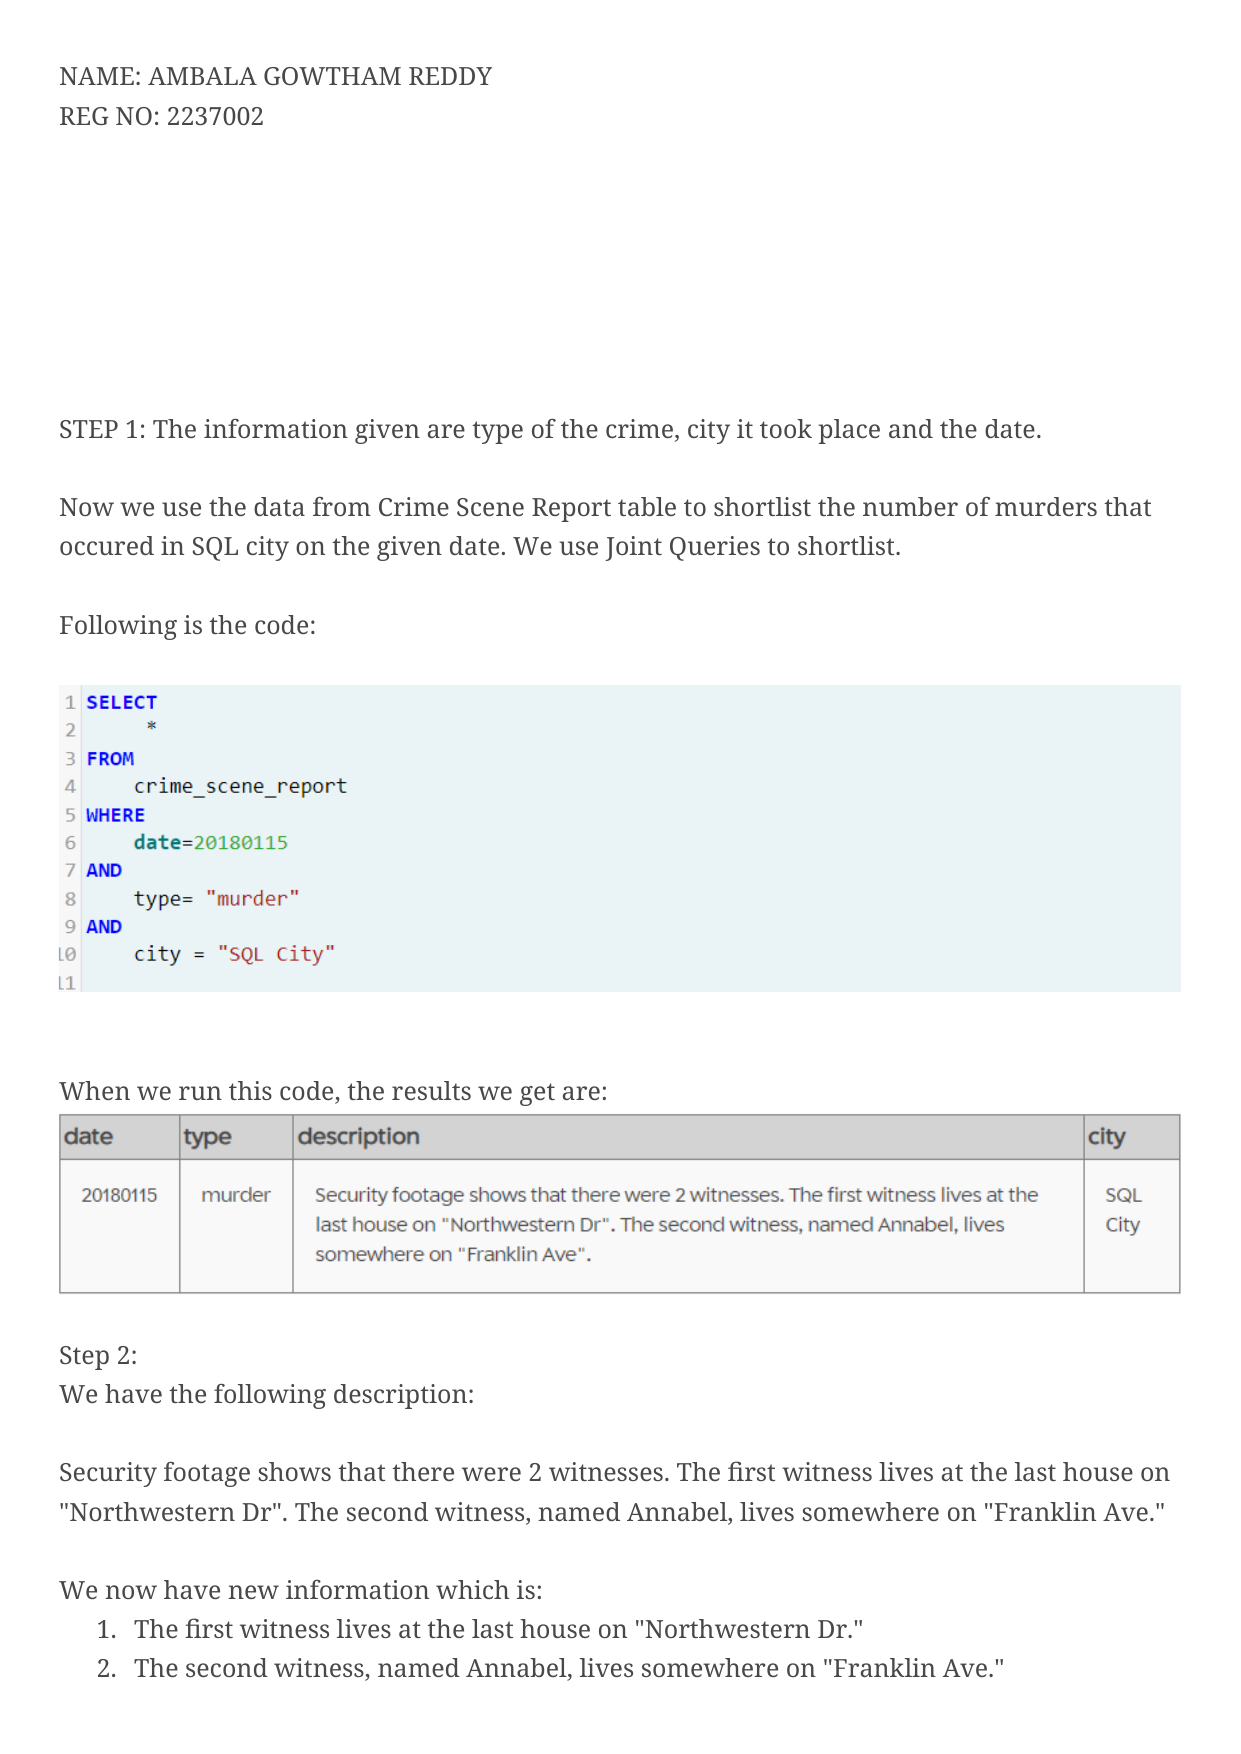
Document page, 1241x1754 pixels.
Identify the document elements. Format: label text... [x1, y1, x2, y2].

text Security footage shows that there were 2 witnesses. The first witness lives at the last house on "Northwestern Dr". The second witness, named Annabel, lives somewhere on "Franklin Ave." [59, 1455, 1181, 1528]
text Step 2: [59, 1337, 1181, 1372]
text NAME: AMBALA GOWTHAM REDDY [59, 59, 1181, 93]
text Following is the code: [59, 607, 1181, 641]
text REG NO: 2237002 [59, 98, 1181, 132]
text When we run this code, the results we get are: [59, 1074, 1181, 1108]
picture [58, 1113, 1182, 1295]
list The second witness, named Annabel, lives somewhere on "Franklin Ave." [96, 1651, 1181, 1685]
picture [58, 685, 1182, 992]
text Now we use the data from Crime Scene Report table to shortlist the number of murders that occured in SQL city on the given date. We use Joint Queries to shortlist. [59, 490, 1181, 563]
text We now have new information which is: [59, 1572, 1181, 1607]
list The first witness lives at the last house on "Northwestern Dr." [96, 1612, 1181, 1646]
text We have the following description: [59, 1377, 1181, 1411]
text STEP 1: The information given are type of the crime, city it took place and the date. [59, 411, 1181, 446]
